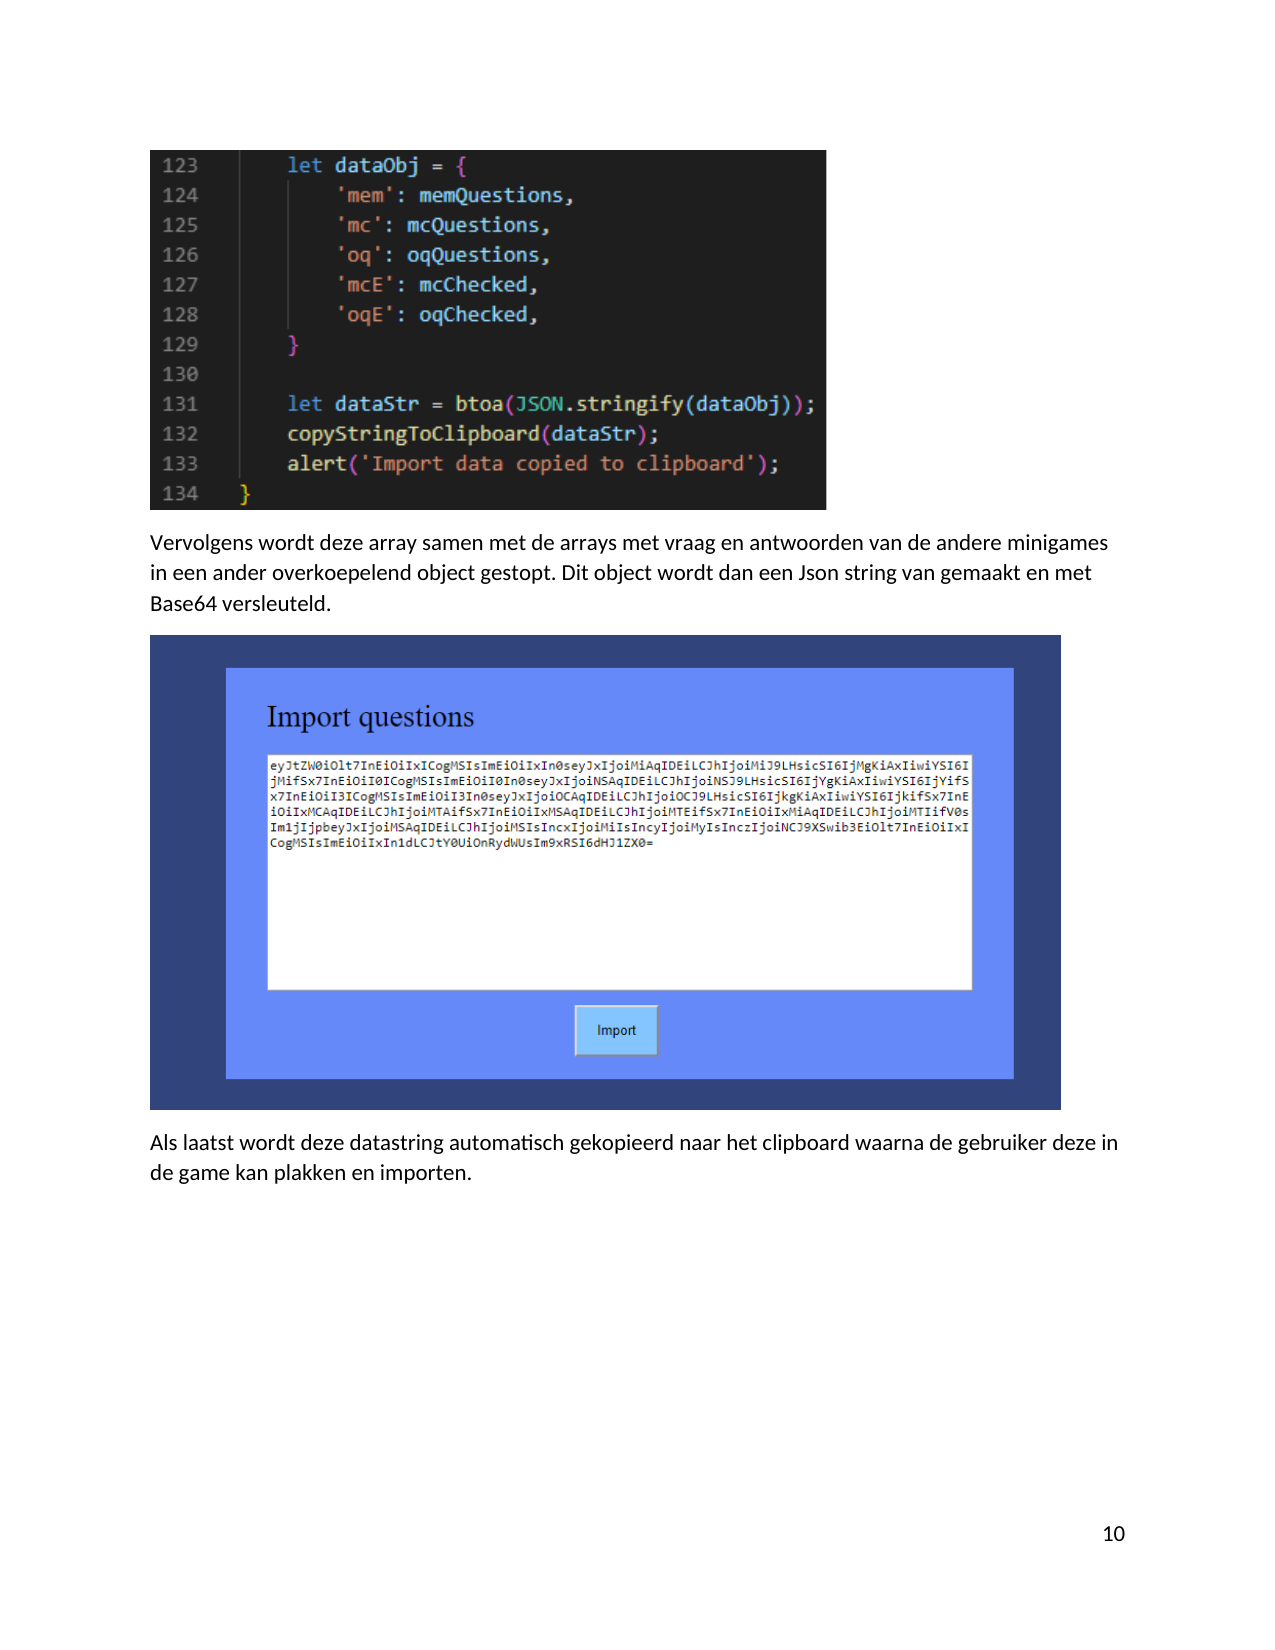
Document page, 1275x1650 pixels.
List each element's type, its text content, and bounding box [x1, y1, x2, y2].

picture [150, 635, 1061, 1110]
picture [150, 150, 827, 510]
text Als laatst wordt deze datastring automatisch gekopieerd naar het clipboard waarna de gebruiker deze in de game kan plakken en importen. [150, 1128, 1125, 1187]
text Vervolgens wordt deze array samen met de arrays met vraag en antwoorden van de andere minigames in een ander overkoepelend object gestopt. Dit object wordt dan een Json string van gemaakt en met Base64 versleuteld. [150, 528, 1125, 617]
